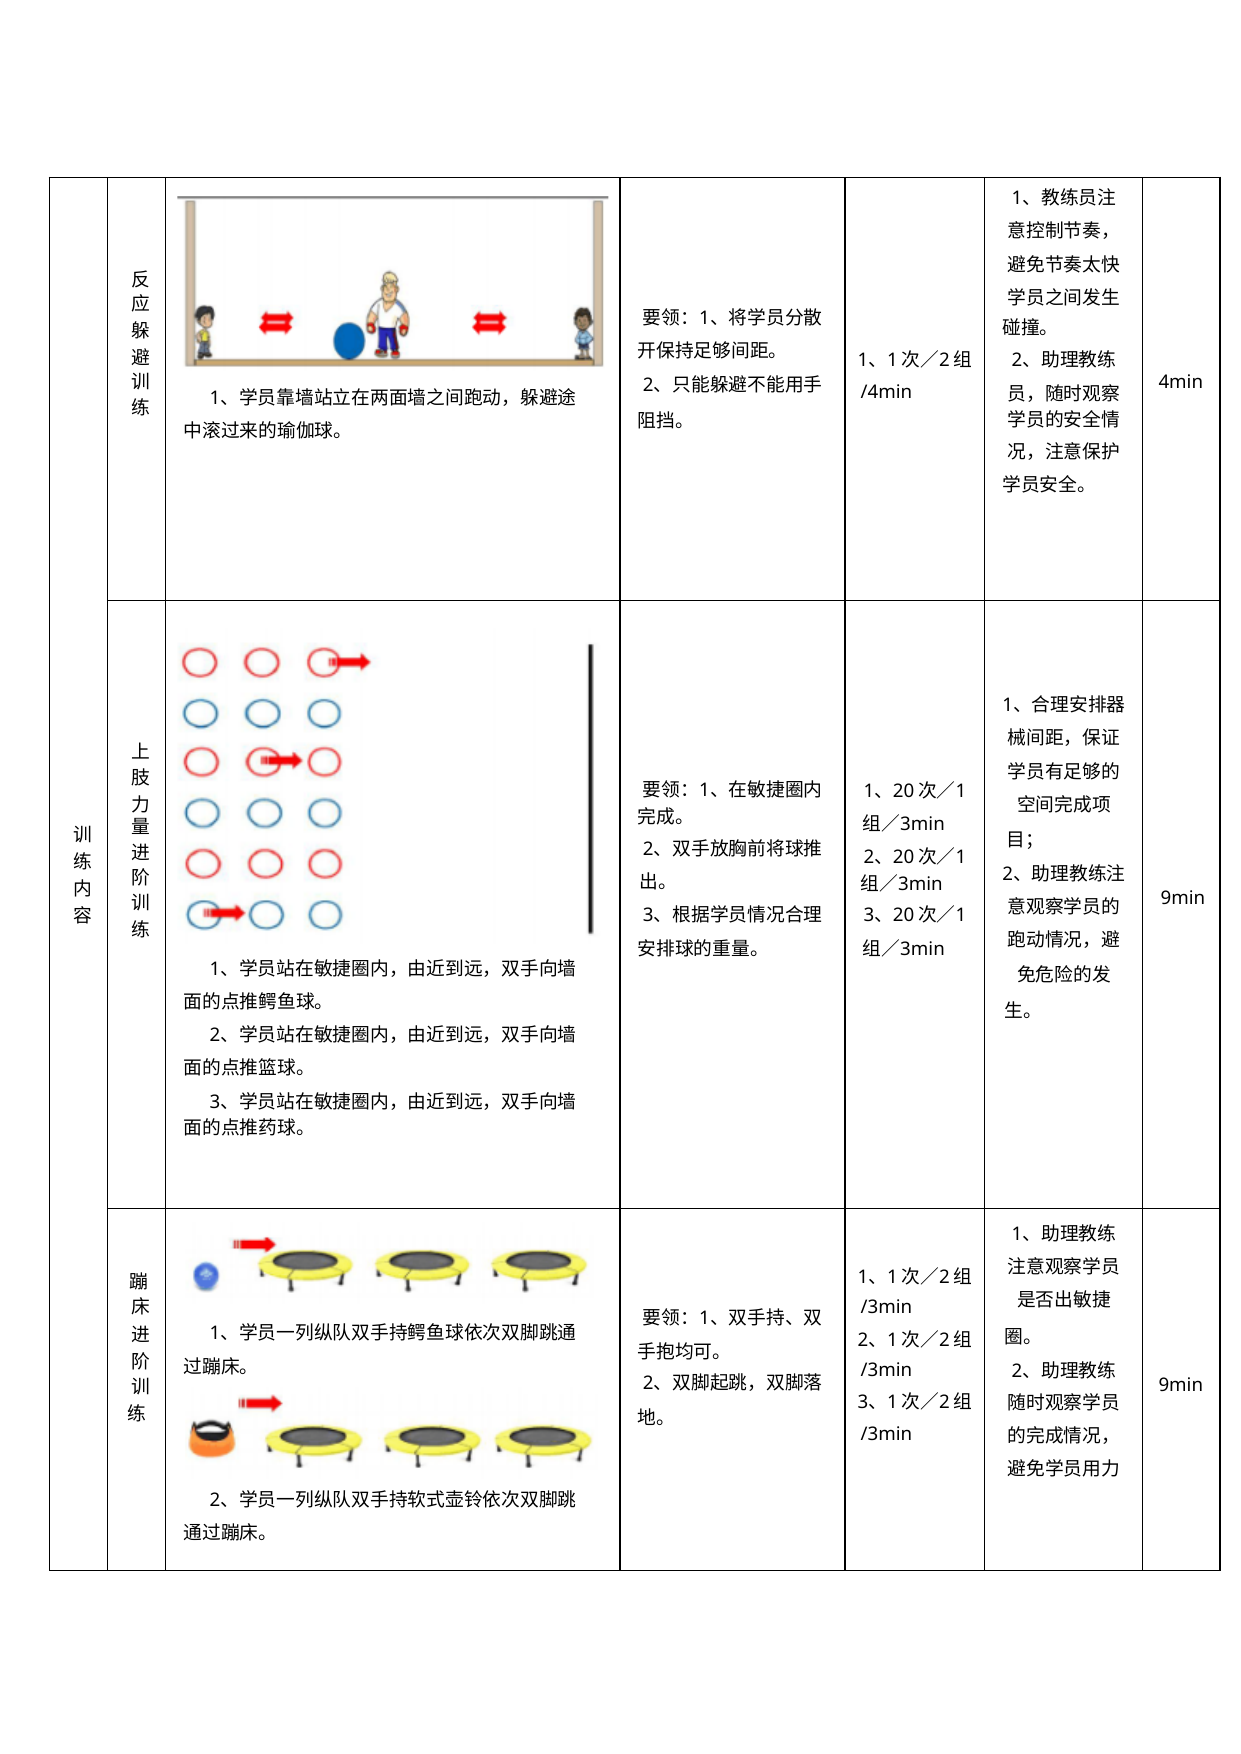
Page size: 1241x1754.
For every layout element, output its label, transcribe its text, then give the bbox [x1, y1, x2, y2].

table_header 训练内容 [50, 178, 107, 1570]
table_cell 1、学员一列纵队双手持鳄鱼球依次双脚跳通 过蹦床。 2、学员一列纵队双手持软式壶铃依次双脚跳 通过蹦床。 [166, 1209, 619, 1570]
table_header 1、1次／2组 /4min [846, 178, 984, 599]
table_cell 1、20次／1 组／3min 2、20次／1 组／3min 3、20次／1 组／3min [846, 601, 984, 1208]
picture [177, 196, 609, 371]
table_header 1、学员靠墙站立在两面墙之间跑动，躲避途 中滚过来的瑜伽球。 [166, 178, 619, 599]
table_cell 9min [1143, 1209, 1219, 1570]
table_cell 蹦 床 进 阶 训 练 [108, 1209, 165, 1570]
table_cell 1、1次／2组 /3min 2、1次／2组 /3min 3、1次／2组 /3min [846, 1209, 984, 1570]
picture [184, 1387, 601, 1479]
table_cell 1、学员站在敏捷圈内，由近到远，双手向墙 面的点推鳄鱼球。 2、学员站在敏捷圈内，由近到远，双手向墙 面的点推篮球。 3、学员站在敏捷圈内，由近到远，双手向墙 面的点推药球。 [166, 601, 619, 1208]
table_cell 9min [1143, 601, 1219, 1208]
table_header 要领：1、将学员分散 开保持足够间距。 2、只能躲避不能用手 阻挡。 [621, 178, 844, 599]
picture [181, 1222, 604, 1304]
table_header 1、教练员注 意控制节奏， 避免节奏太快 学员之间发生 碰撞。 2、助理教练 员，随时观察 学员的安全情 况，注意保护 学员安全。 [985, 178, 1142, 599]
table_cell 要领：1、双手持、双 手抱均可。 2、双脚起跳，双脚落 地。 [621, 1209, 844, 1570]
table_cell 1、助理教练 注意观察学员 是否出敏捷 圈。 2、助理教练 随时观察学员 的完成情况， 避免学员用力 [985, 1209, 1142, 1570]
table_header 反 应 躲 避 训 练 [108, 178, 165, 599]
picture [177, 628, 609, 944]
table_cell 上 肢 力 量 进 阶 训 练 [108, 601, 165, 1208]
table_header 4min [1143, 178, 1219, 599]
table_cell 要领：1、在敏捷圈内 完成。 2、双手放胸前将球推 出。 3、根据学员情况合理 安排球的重量。 [621, 601, 844, 1208]
table_cell 1、合理安排器 械间距，保证 学员有足够的 空间完成项 目； 2、助理教练注 意观察学员的 跑动情况，避 免危险的发 生。 [985, 601, 1142, 1208]
